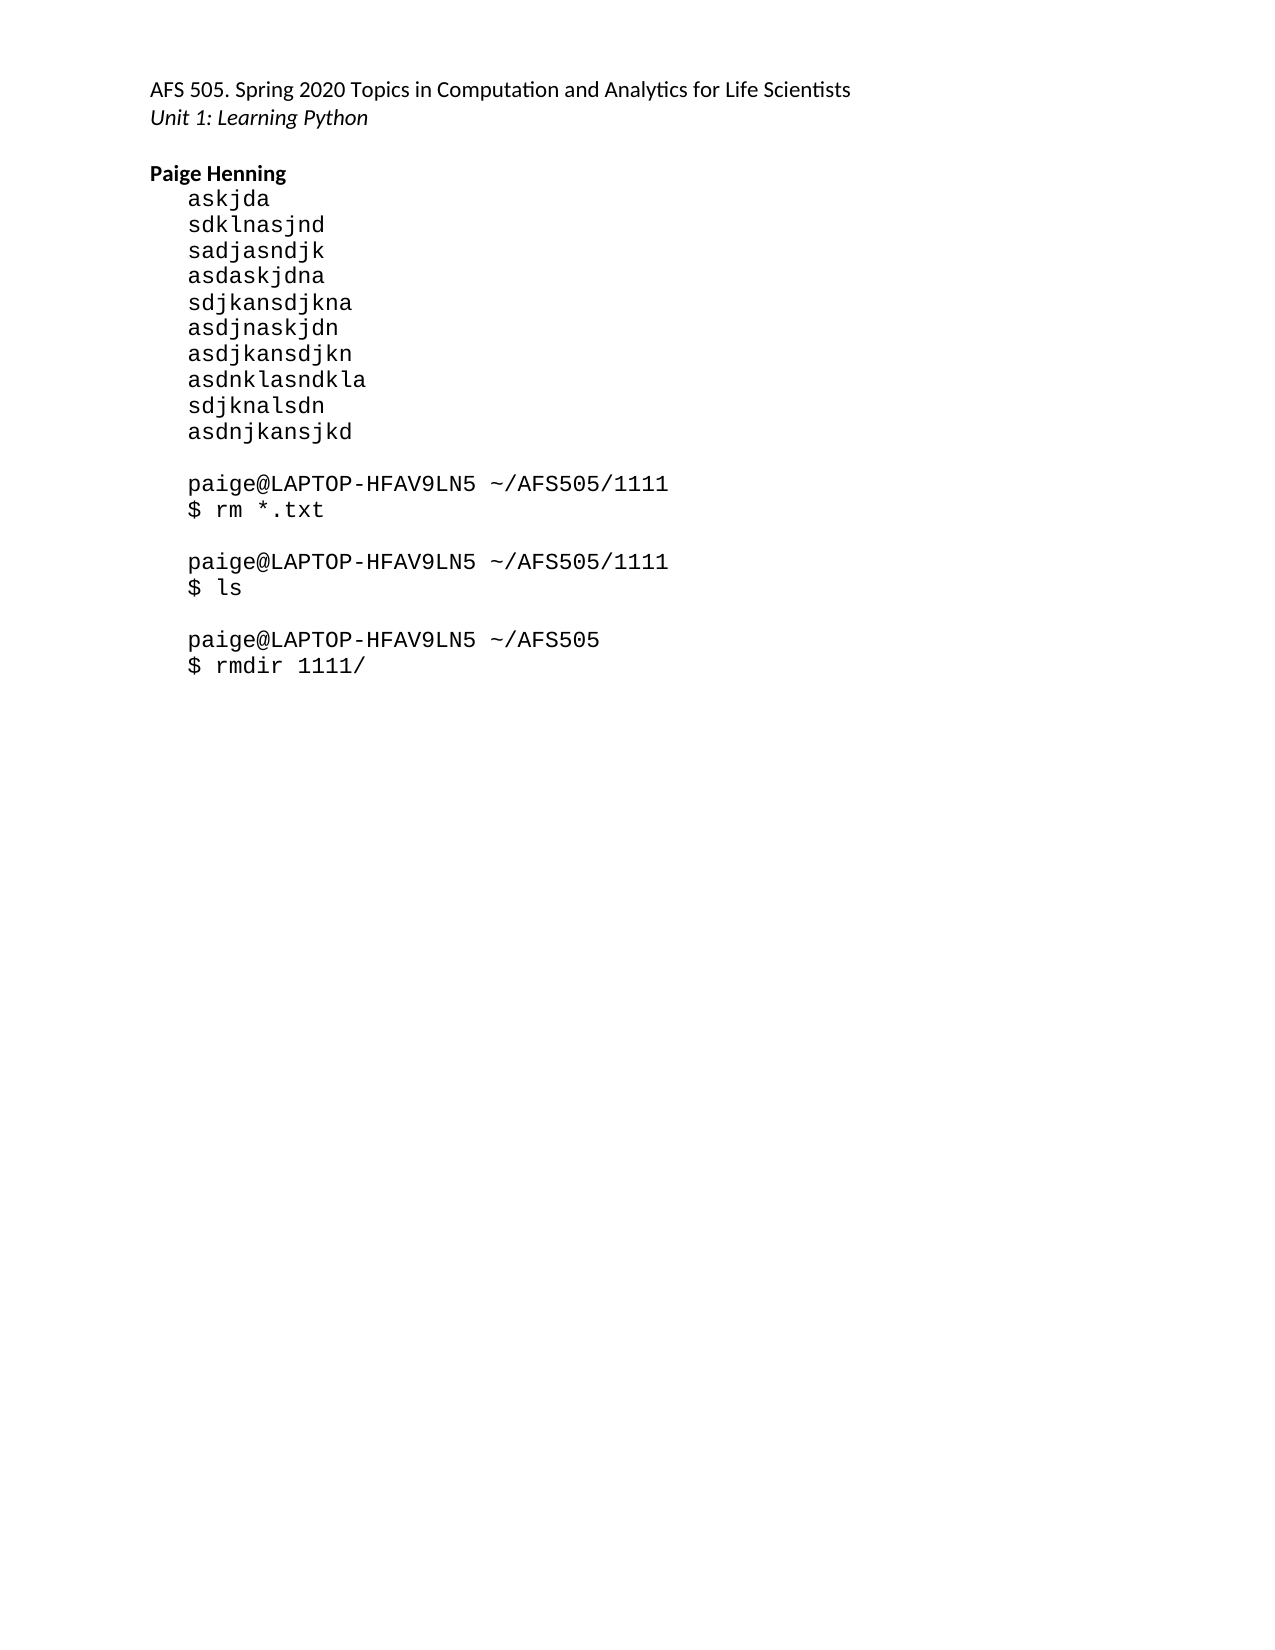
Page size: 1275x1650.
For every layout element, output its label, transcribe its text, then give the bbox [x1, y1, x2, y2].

text paige@LAPTOP-HFAV9LN5 ~/AFS505/1111 [187, 550, 1125, 576]
text asdaskjdna [187, 265, 1125, 291]
text sdjkansdjkna [187, 291, 1125, 317]
text $ ls [187, 576, 1125, 602]
text sdklnasjnd [187, 213, 1125, 239]
text paige@LAPTOP-HFAV9LN5 ~/AFS505/1111 [187, 472, 1125, 498]
text asdjkansdjkn [187, 343, 1125, 369]
text askjda [187, 187, 1125, 213]
text asdnklasndkla [187, 369, 1125, 394]
text $ rmdir 1111/ [187, 654, 1125, 680]
text asdnjkansjkd [187, 421, 1125, 446]
text asdjnaskjdn [187, 317, 1125, 343]
text paige@LAPTOP-HFAV9LN5 ~/AFS505 [187, 628, 1125, 654]
text sadjasndjk [187, 239, 1125, 265]
text $ rm *.txt [187, 498, 1125, 524]
text sdjknalsdn [187, 394, 1125, 421]
